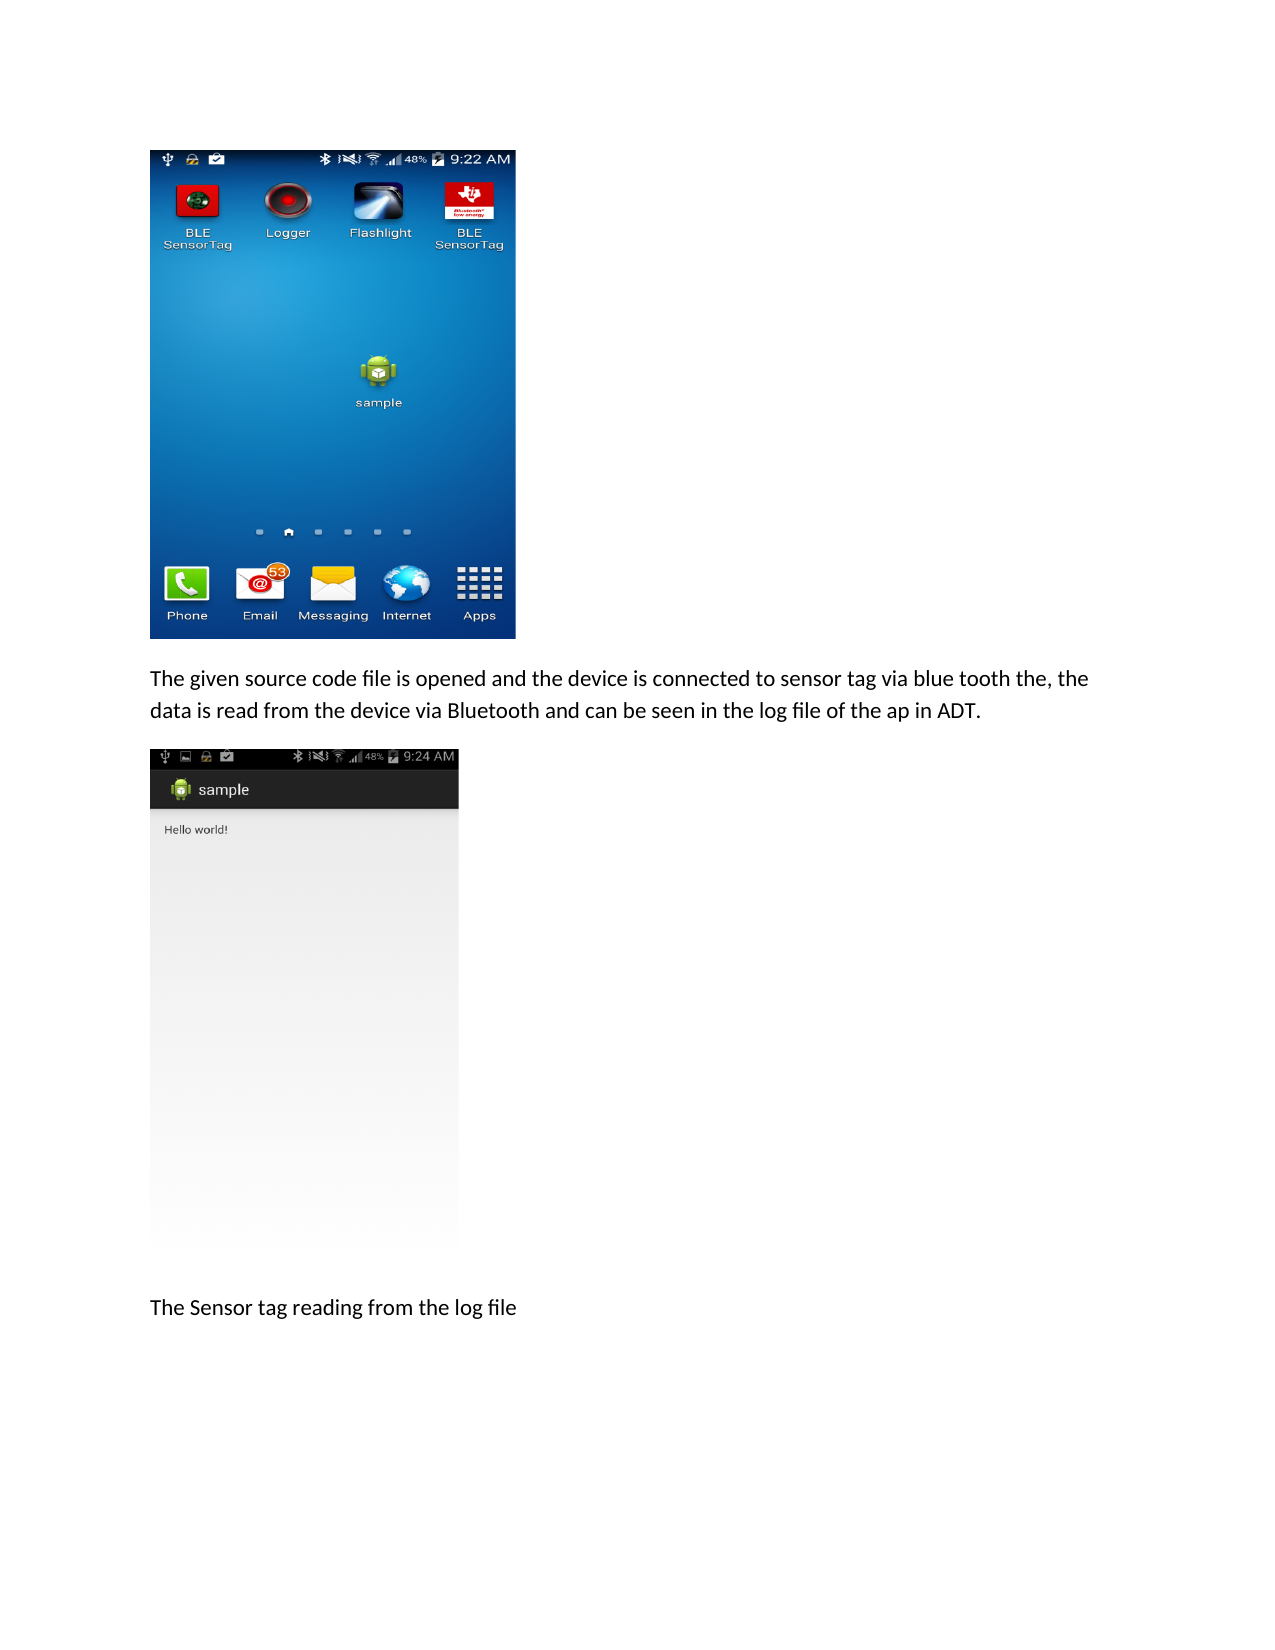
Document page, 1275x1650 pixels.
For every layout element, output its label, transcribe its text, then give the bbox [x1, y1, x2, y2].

picture [150, 749, 459, 1268]
picture [150, 150, 516, 639]
text The Sensor tag reading from the log file [150, 1293, 1125, 1321]
text The given source code file is opened and the device is connected to sensor tag via blue tooth the, the data is read from the device via Bluetooth and can be seen in the log file of the ap in ADT. [150, 664, 1125, 724]
